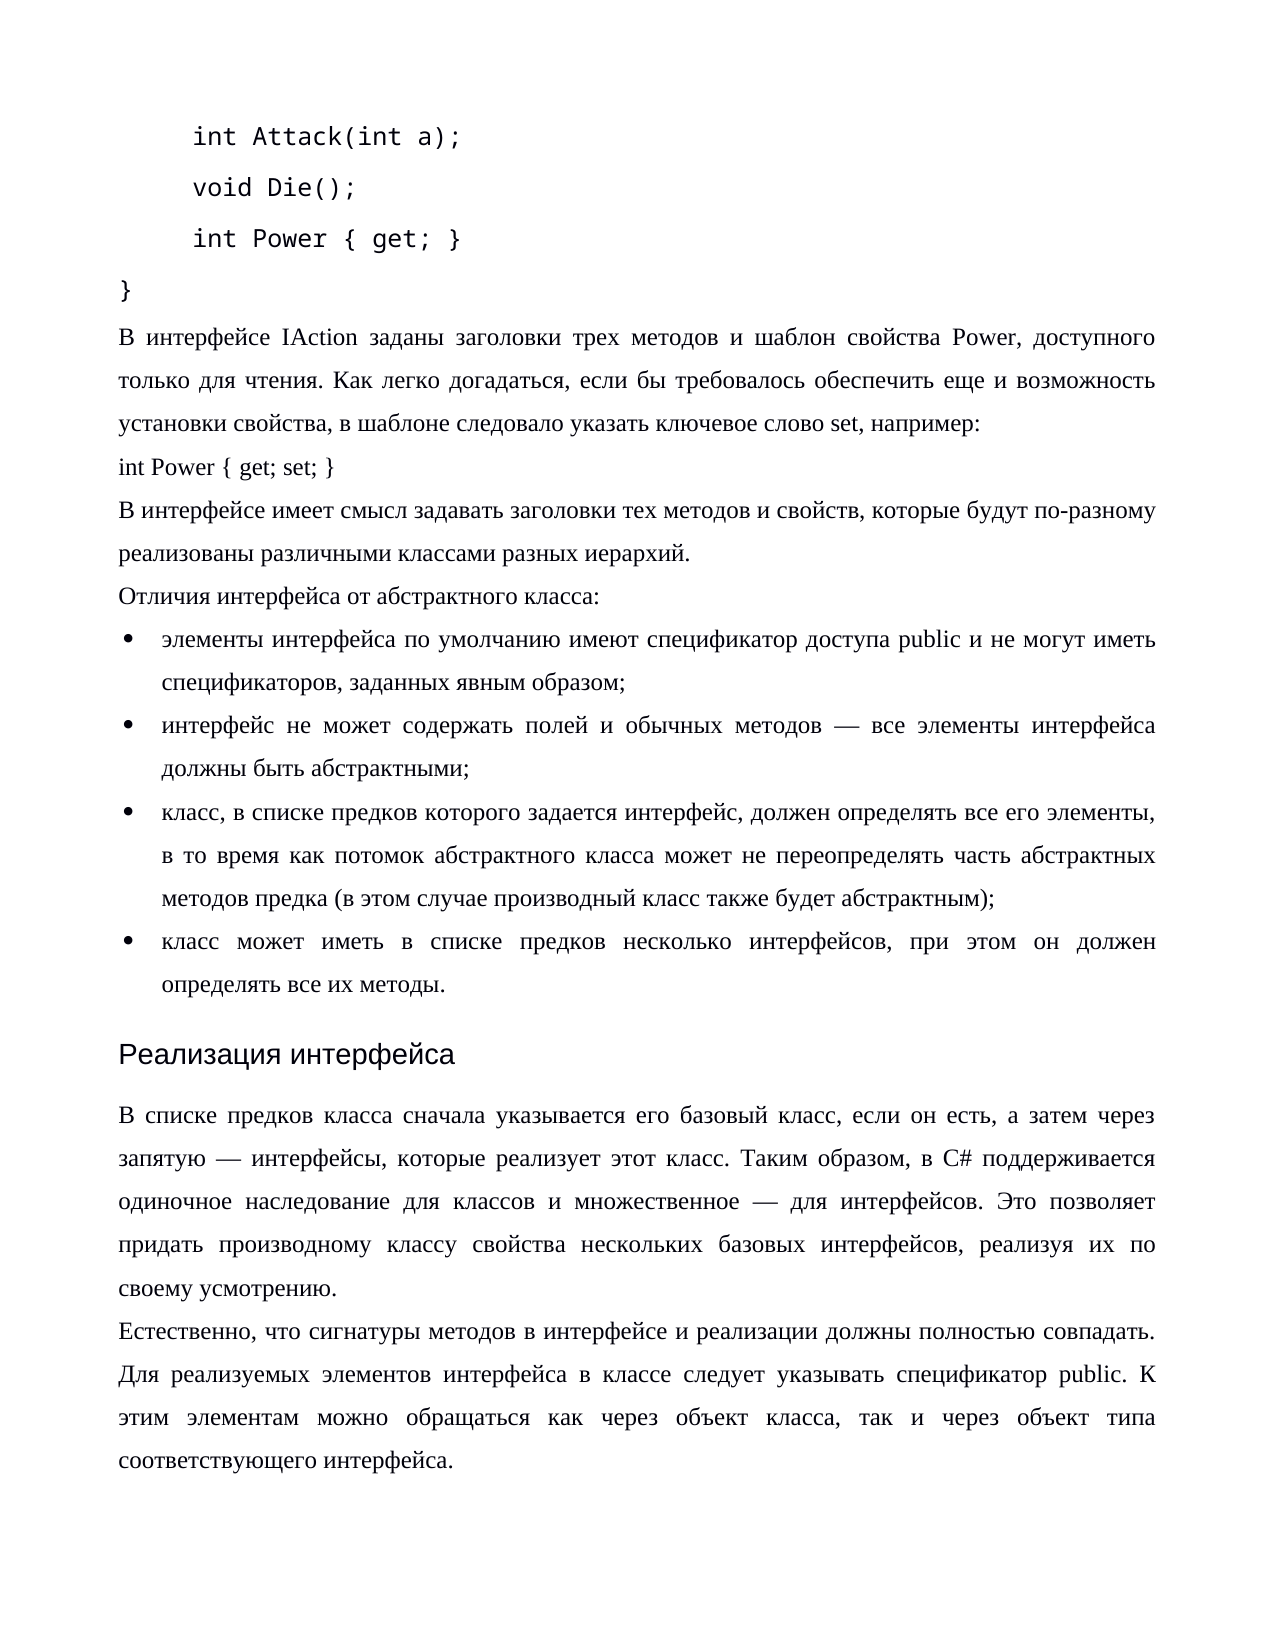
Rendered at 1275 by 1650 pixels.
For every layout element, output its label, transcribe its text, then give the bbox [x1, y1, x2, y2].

list класс может иметь в списке предков несколько интерфейсов, при этом он должен определять все их методы. [124, 926, 1157, 998]
text В интерфейсе IAction заданы заголовки трех методов и шаблон свойства Power, доступного только для чтения. Как легко догадаться, если бы требовалось обеспечить еще и возможность установки свойства, в шаблоне следовало указать ключевое слово set, например: [118, 322, 1157, 437]
text int Power { get; } [118, 220, 1157, 254]
text void Die(); [118, 169, 1157, 203]
list интерфейс не может содержать полей и обычных методов — все элементы интерфейса должны быть абстрактными; [124, 710, 1157, 782]
text В списке предков класса сначала указывается его базовый класс, если он есть, а затем через запятую — интерфейсы, которые реализует этот класс. Таким образом, в C# поддерживается одиночное наследование для классов и множественное — для интерфейсов. Это позволяет придать производному классу свойства нескольких базовых интерфейсов, реализуя их по своему усмотрению. [118, 1100, 1157, 1301]
text Отличия интерфейса от абстрактного класса: [118, 581, 1157, 610]
text int Attack(int a); [118, 118, 1157, 152]
text } [118, 271, 1157, 305]
text Естественно, что сигнатуры методов в интерфейсе и реализации должны полностью совпадать. Для реализуемых элементов интерфейса в классе следует указывать спецификатор publiс. К этим элементам можно обращаться как через объект класса, так и через объект типа соответствующего интерфейса. [118, 1316, 1157, 1474]
text int Power { get; set; } [118, 452, 1157, 480]
text В интерфейсе имеет смысл задавать заголовки тех методов и свойств, которые будут по-разному реализованы различными классами разных иерархий. [118, 495, 1157, 567]
list элементы интерфейса по умолчанию имеют спецификатор доступа publiс и не могут иметь спецификаторов, заданных явным образом; [124, 624, 1157, 696]
list класс, в списке предков которого задается интерфейс, должен определять все его элементы, в то время как потомок абстрактного класса может не переопределять часть абстрактных методов предка (в этом случае производный класс также будет абстрактным); [124, 797, 1157, 912]
subtitle Реализация интерфейса [118, 1037, 1157, 1071]
